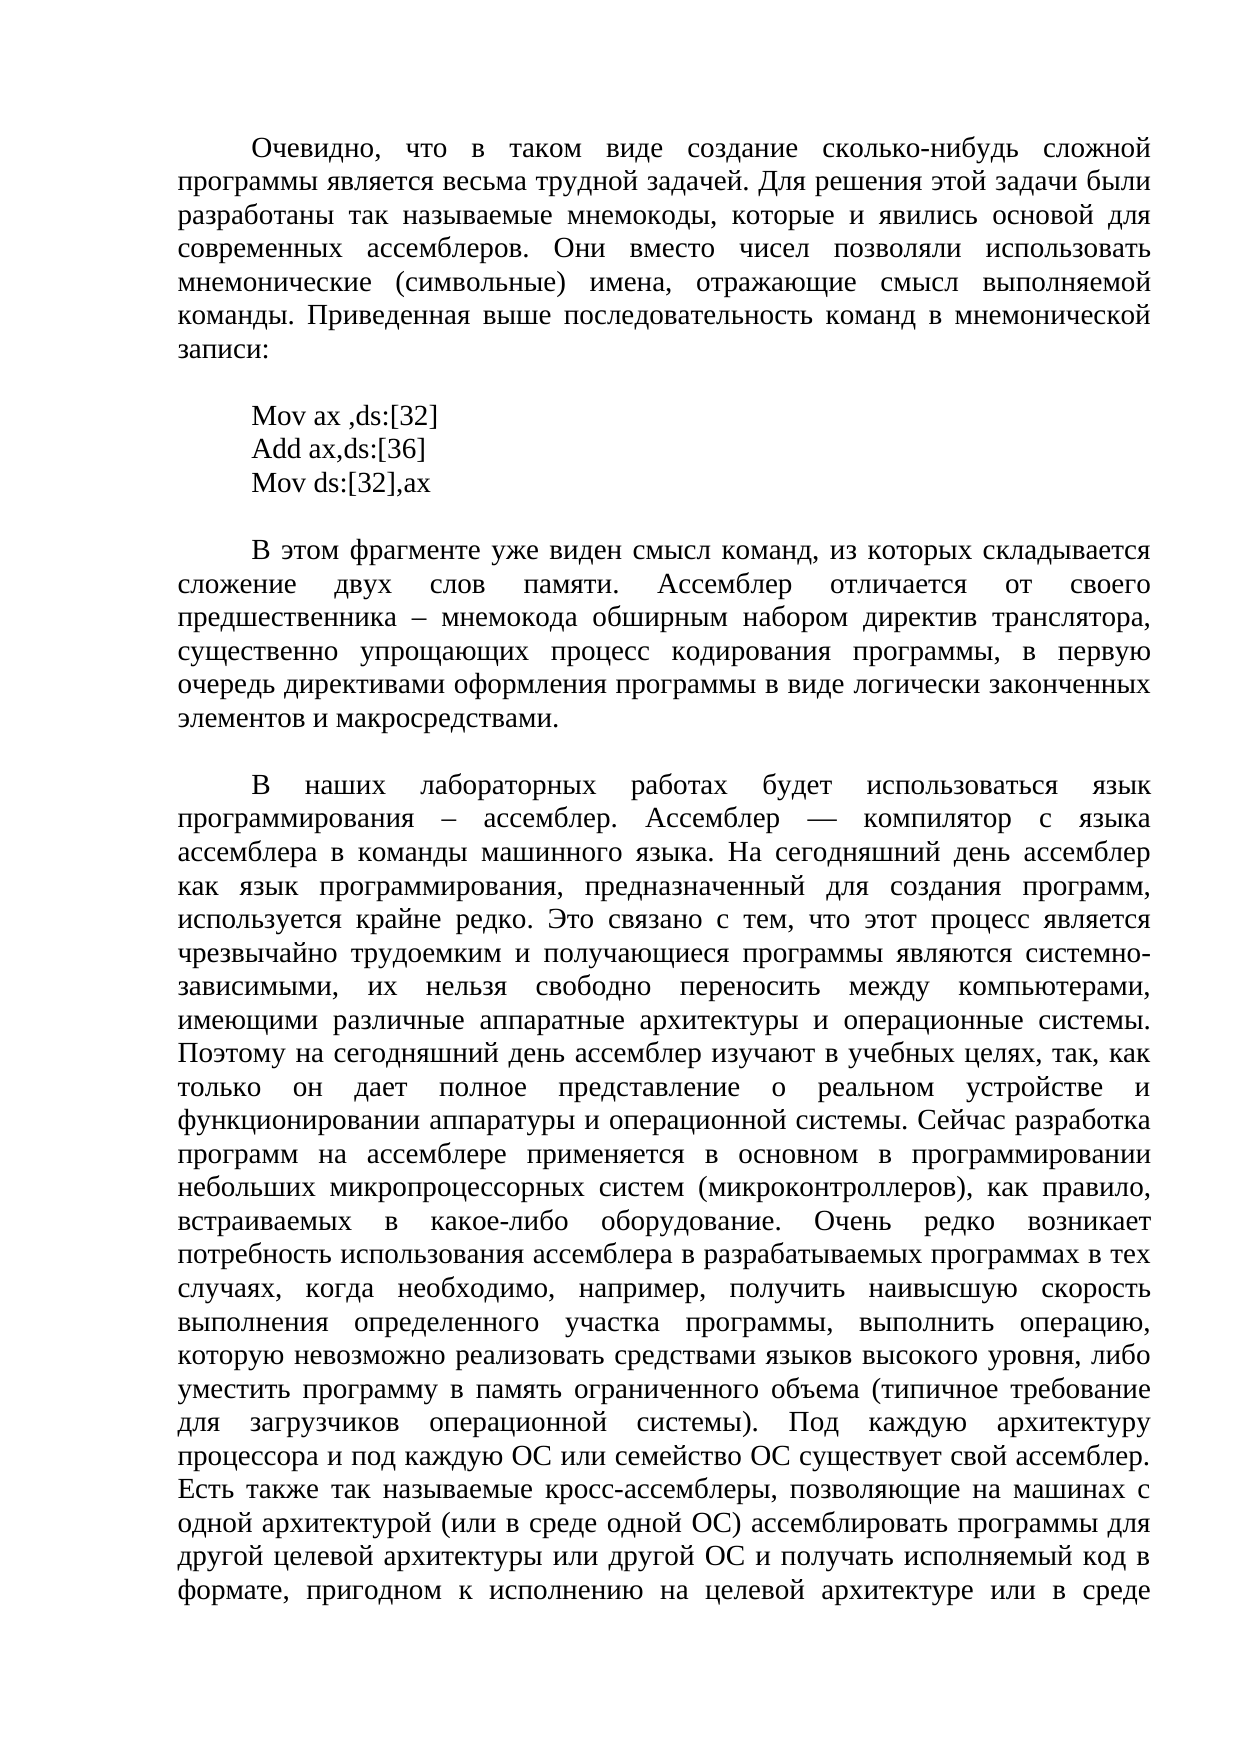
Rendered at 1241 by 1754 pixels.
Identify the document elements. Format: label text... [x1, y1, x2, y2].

text Add ax,ds:[36] [177, 432, 1152, 465]
text Mov ds:[32],ax [177, 465, 1152, 499]
text В этом фрагменте уже виден смысл команд, из которых складывается сложение двух слов памяти. Ассемблер отличается от своего предшественника – мнемокода обширным набором директив транслятора, существенно упрощающих процесс кодирования программы, в первую очередь директивами оформления программы в виде логически законченных элементов и макросредствами. [177, 532, 1152, 733]
text Очевидно, что в таком виде создание сколько-нибудь сложной программы является весьма трудной задачей. Для решения этой задачи были разработаны так называемые мнемокоды, которые и явились основой для современных ассемблеров. Они вместо чисел позволяли использовать мнемонические (символьные) имена, отражающие смысл выполняемой команды. Приведенная выше последовательность команд в мнемонической записи: [177, 130, 1152, 364]
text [177, 767, 1152, 1606]
text Mov ax ,ds:[32] [177, 398, 1152, 432]
